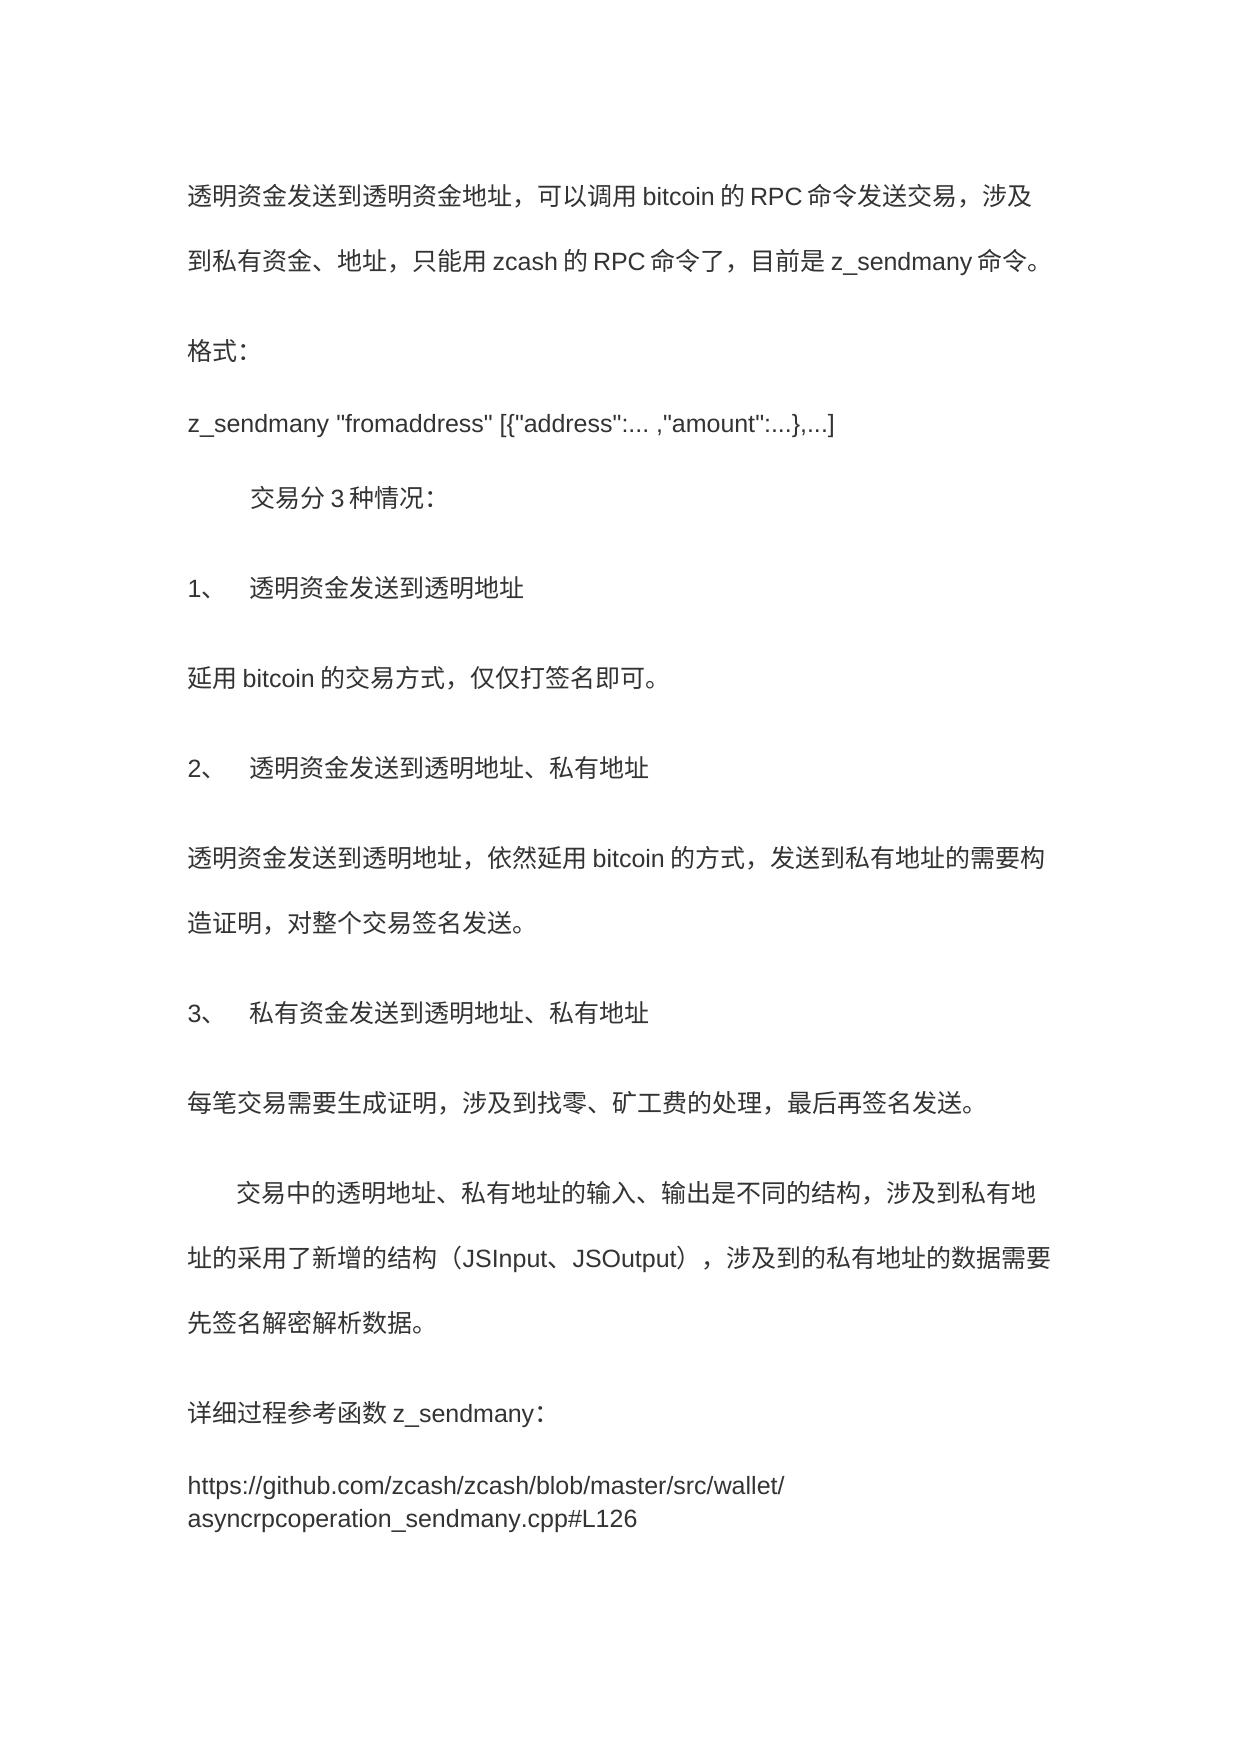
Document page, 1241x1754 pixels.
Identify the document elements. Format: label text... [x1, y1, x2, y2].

text 交易分3种情况： [187, 464, 1053, 529]
text 延用bitcoin的交易方式，仅仅打签名即可。 [187, 644, 1053, 709]
text 透明资金发送到透明地址，依然延用bitcoin的方式，发送到私有地址的需要构造证明，对整个交易签名发送。 [187, 824, 1053, 954]
text https://github.com/zcash/zcash/blob/master/src/wallet/asyncrpcoperation_sendmany.cpp#L126 [187, 1469, 1053, 1534]
text 透明资金发送到透明资金地址，可以调用bitcoin的RPC命令发送交易，涉及到私有资金、地址，只能用zcash的RPC命令了，目前是z_sendmany命令。 [187, 162, 1053, 292]
text 2、 透明资金发送到透明地址、私有地址 [187, 734, 1053, 799]
text 格式： [187, 317, 1053, 382]
text 每笔交易需要生成证明，涉及到找零、矿工费的处理，最后再签名发送。 [187, 1069, 1053, 1134]
text 交易中的透明地址、私有地址的输入、输出是不同的结构，涉及到私有地址的采用了新增的结构（JSInput、JSOutput），涉及到的私有地址的数据需要先签名解密解析数据。 [187, 1159, 1053, 1354]
text 3、 私有资金发送到透明地址、私有地址 [187, 979, 1053, 1044]
text 详细过程参考函数z_sendmany： [187, 1379, 1053, 1444]
text 1、 透明资金发送到透明地址 [187, 554, 1053, 619]
text z_sendmany "fromaddress" [{"address":... ,"amount":...},...] [187, 407, 1053, 439]
